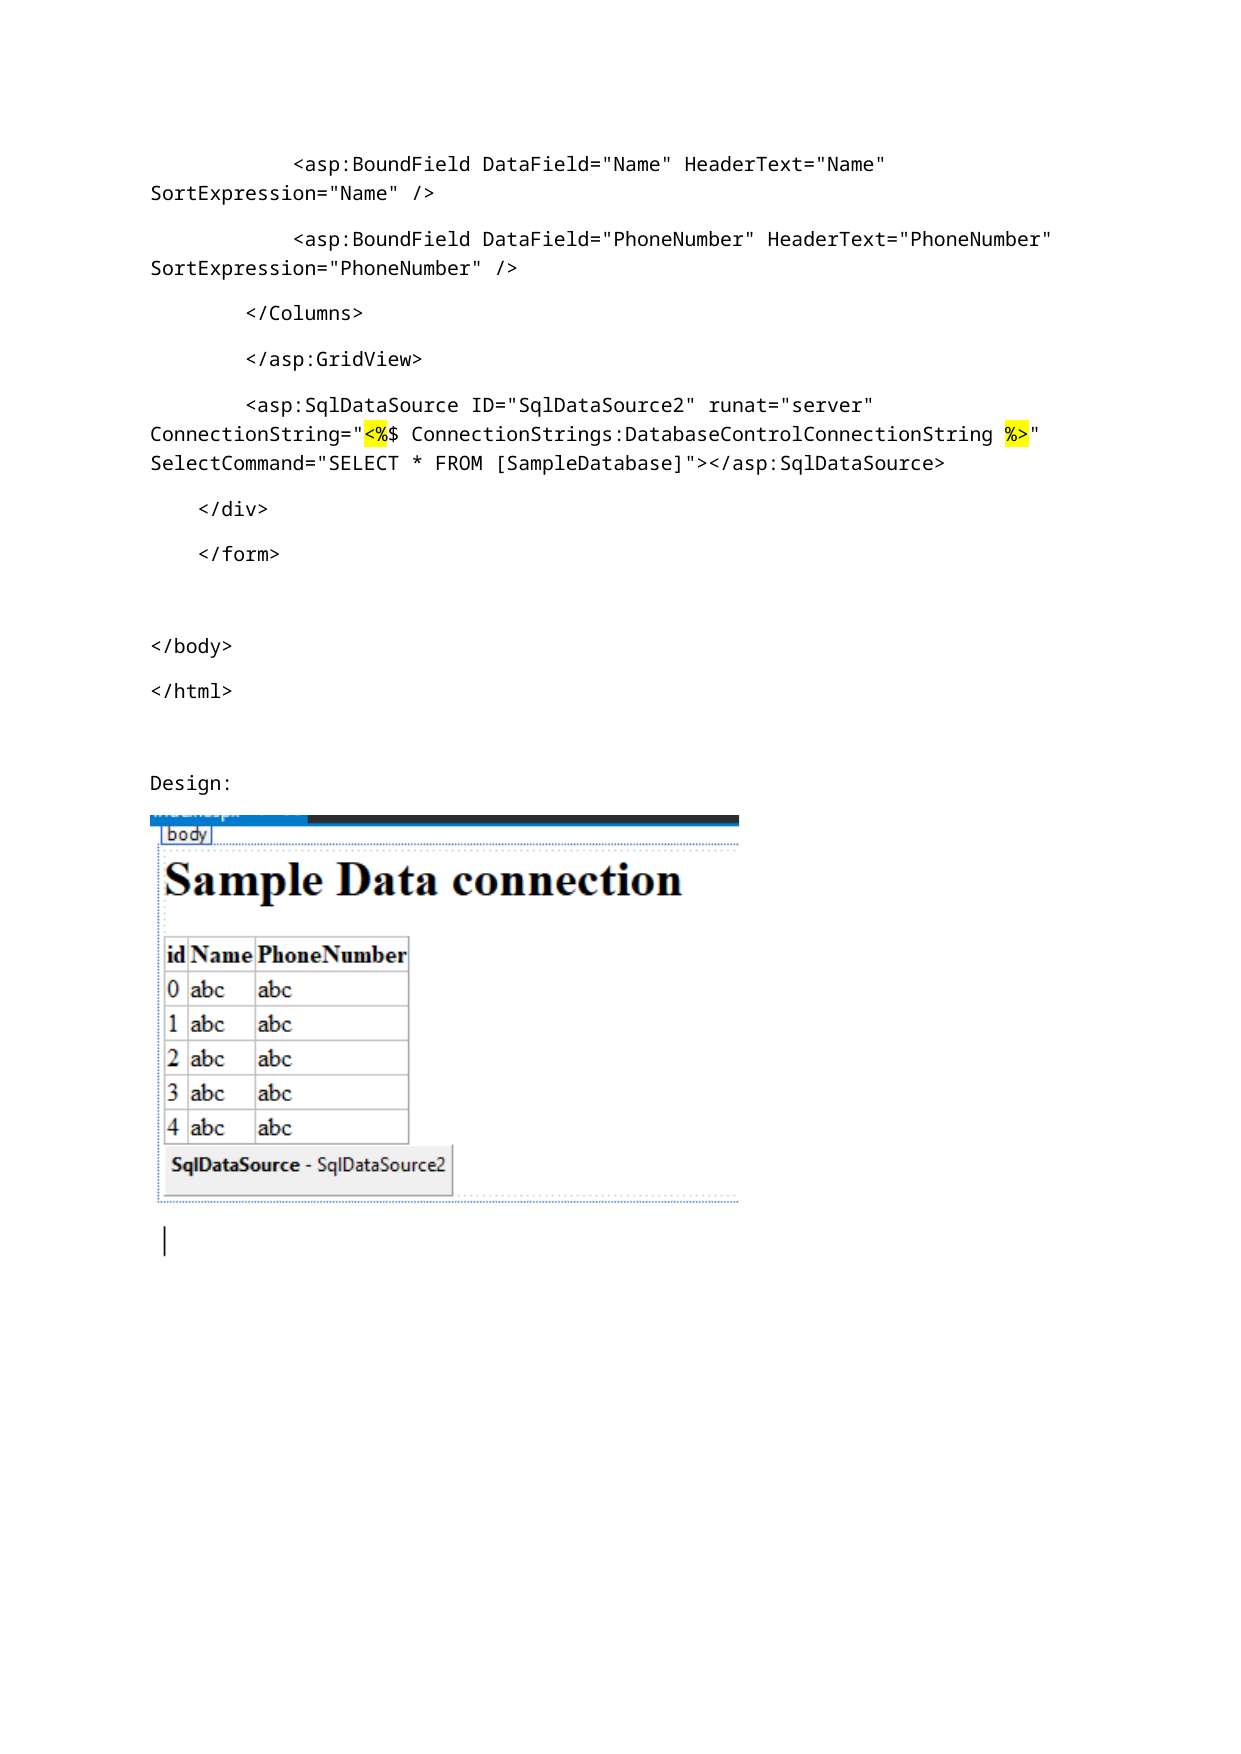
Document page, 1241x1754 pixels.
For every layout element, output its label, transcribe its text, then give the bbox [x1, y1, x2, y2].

text </html> [150, 678, 1090, 705]
picture [150, 815, 740, 1272]
text </asp:GridView> [150, 345, 1090, 372]
text </div> [150, 495, 1090, 522]
text </Columns> [150, 299, 1090, 327]
text Design: [150, 769, 1090, 796]
text <asp:BoundField DataField="PhoneNumber" HeaderText="PhoneNumber" SortExpression="PhoneNumber" /> [150, 225, 1090, 281]
text </form> [150, 541, 1090, 568]
text </body> [150, 632, 1090, 659]
text <asp:BoundField DataField="Name" HeaderText="Name" SortExpression="Name" /> [150, 150, 1090, 206]
text <asp:SqlDataSource ID="SqlDataSource2" runat="server" ConnectionString="<%$ ConnectionStrings:DatabaseControlConnectionString %>" SelectCommand="SELECT * FROM [SampleDatabase]"></asp:SqlDataSource> [150, 391, 1090, 476]
